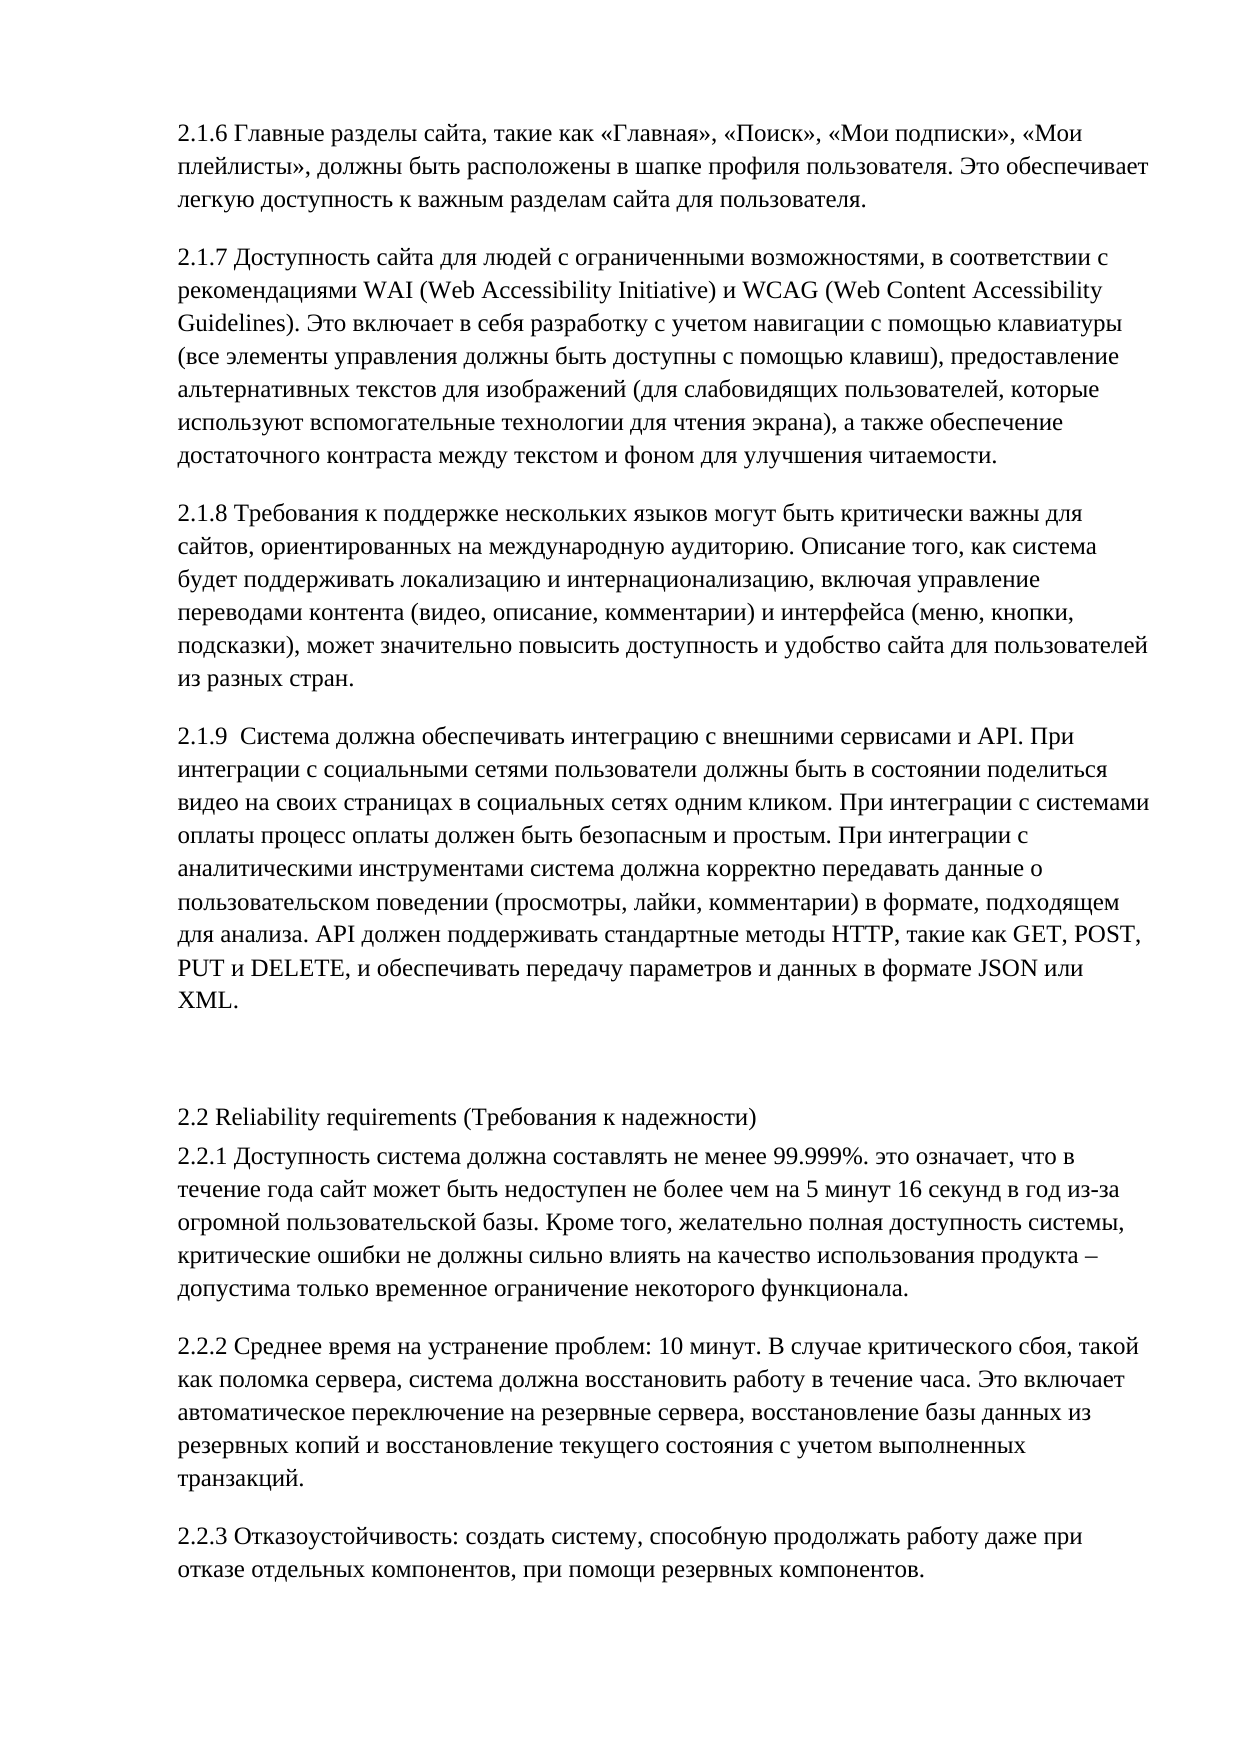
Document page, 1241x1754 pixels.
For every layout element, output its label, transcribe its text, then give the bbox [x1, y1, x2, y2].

text 2.1.7 Доступность сайта для людей с ограниченными возможностями, в соответствии с рекомендациями WAI (Web Accessibility Initiative) и WCAG (Web Content Accessibility Guidelines). Это включает в себя разработку с учетом навигации с помощью клавиатуры (все элементы управления должны быть доступны с помощью клавиш), предоставление альтернативных текстов для изображений (для слабовидящих пользователей, которые используют вспомогательные технологии для чтения экрана), а также обеспечение достаточного контраста между текстом и фоном для улучшения читаемости. [177, 242, 1152, 469]
text 2.1.6 Главные разделы сайта, такие как «Главная», «Поиск», «Мои подписки», «Мои плейлисты», должны быть расположены в шапке профиля пользователя. Это обеспечивает легкую доступность к важным разделам сайта для пользователя. [177, 118, 1152, 213]
text 2.1.9 Система должна обеспечивать интеграцию с внешними сервисами и API. При интеграции с социальными сетями пользователи должны быть в состоянии поделиться видео на своих страницах в социальных сетях одним кликом. При интеграции с системами оплаты процесс оплаты должен быть безопасным и простым. При интеграции с аналитическими инструментами система должна корректно передавать данные о пользовательском поведении (просмотры, лайки, комментарии) в формате, подходящем для анализа. API должен поддерживать стандартные методы HTTP, такие как GET, POST, PUT и DELETE, и обеспечивать передачу параметров и данных в формате JSON или XML. [177, 721, 1152, 1014]
text 2.2.1 Доступность система должна составлять не менее 99.999%. это означает, что в течение года сайт может быть недоступен не более чем на 5 минут 16 секунд в год из-за огромной пользовательской базы. Кроме того, желательно полная доступность системы, критические ошибки не должны сильно влиять на качество использования продукта – допустима только временное ограничение некоторого функционала. [177, 1141, 1152, 1302]
text 2.2.2 Среднее время на устранение проблем: 10 минут. В случае критического сбоя, такой как поломка сервера, система должна восстановить работу в течение часа. Это включает автоматическое переключение на резервные сервера, восстановление базы данных из резервных копий и восстановление текущего состояния с учетом выполненных транзакций. [177, 1331, 1152, 1492]
text 2.2.3 Отказоустойчивость: создать систему, способную продолжать работу даже при отказе отдельных компонентов, при помощи резервных компонентов. [177, 1521, 1152, 1583]
subtitle 2.2 Reliability requirements (Требования к надежности) [177, 1102, 1152, 1130]
text 2.1.8 Требования к поддержке нескольких языков могут быть критически важны для сайтов, ориентированных на международную аудиторию. Описание того, как система будет поддерживать локализацию и интернационализацию, включая управление переводами контента (видео, описание, комментарии) и интерфейса (меню, кнопки, подсказки), может значительно повысить доступность и удобство сайта для пользователей из разных стран. [177, 498, 1152, 692]
